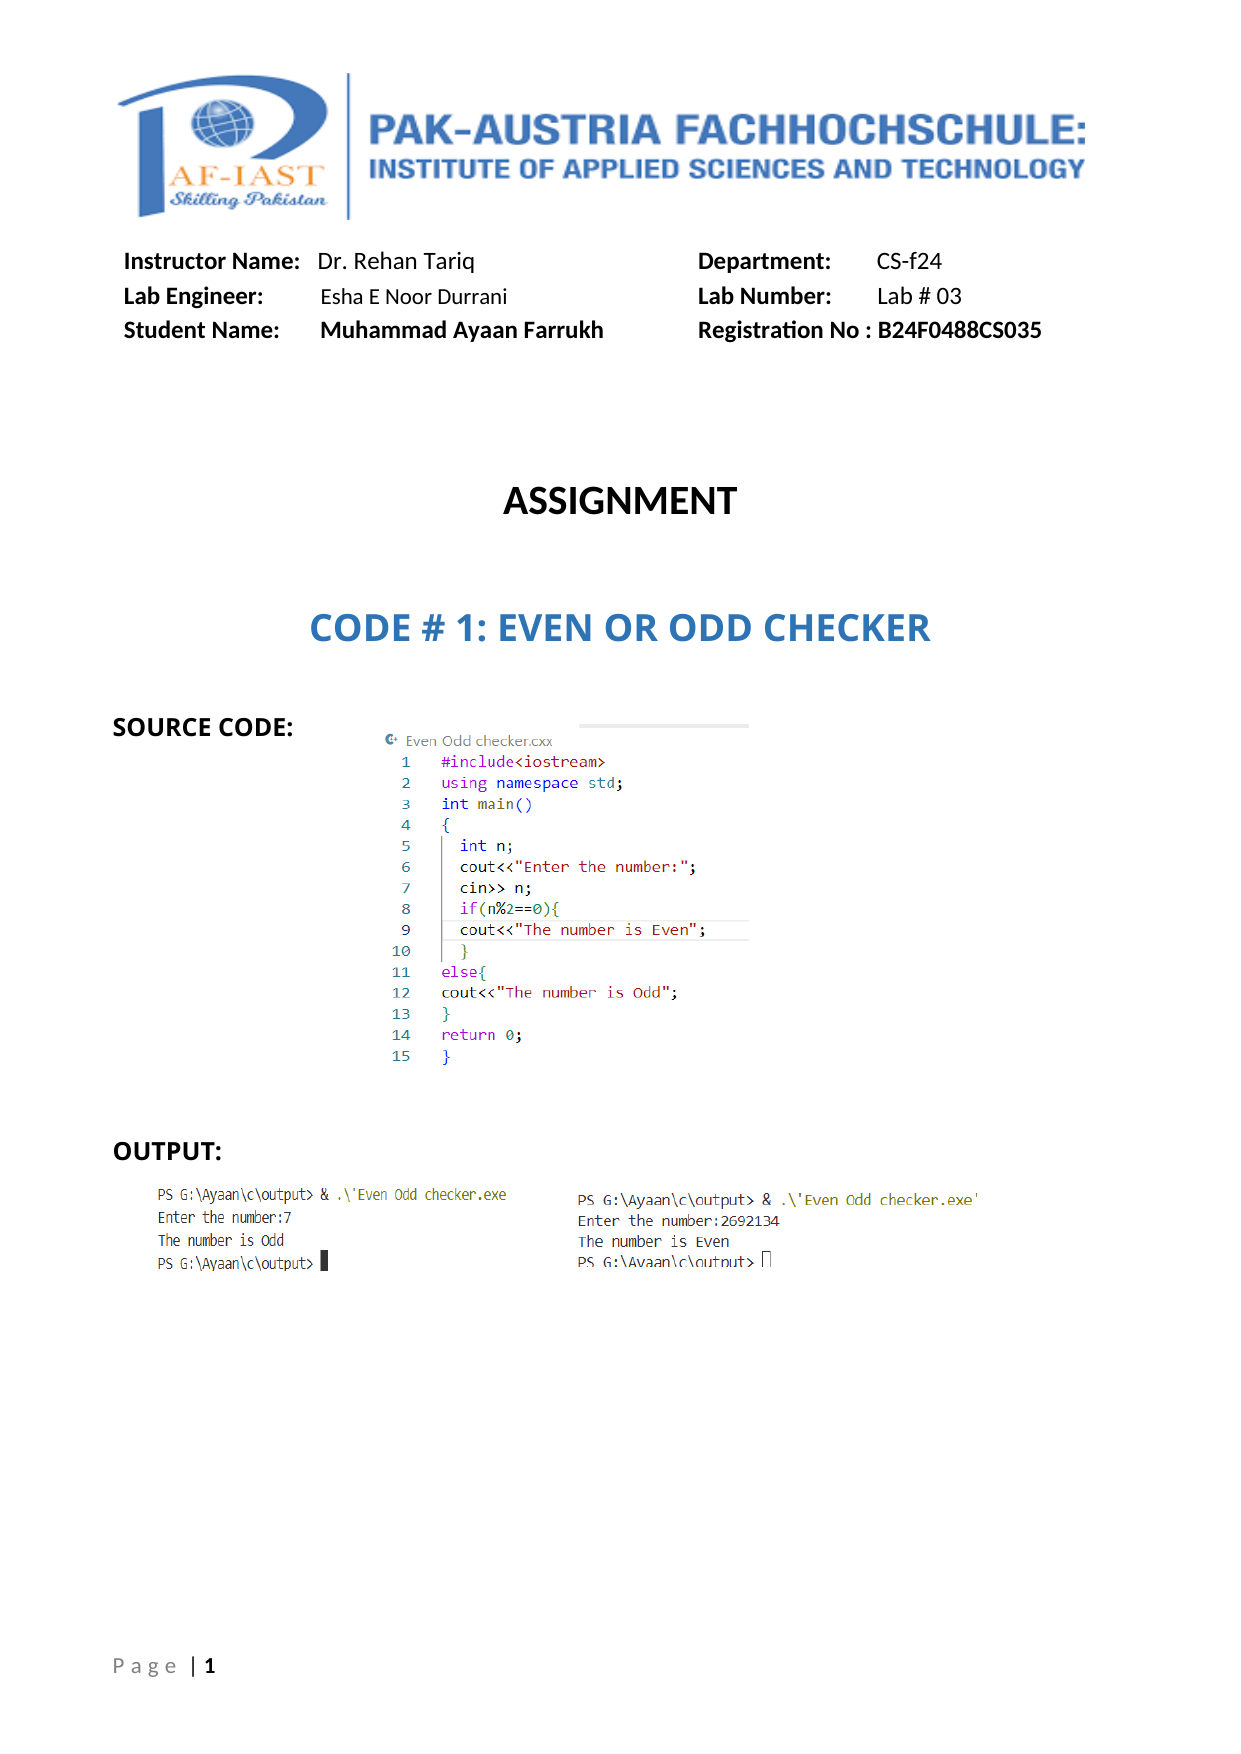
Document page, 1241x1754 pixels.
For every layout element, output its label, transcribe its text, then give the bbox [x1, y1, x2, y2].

text SOURCE CODE: [112, 709, 1128, 743]
picture [371, 743, 749, 1127]
picture [117, 73, 1085, 220]
picture [154, 1188, 508, 1270]
text OUTPUT: [112, 1134, 1128, 1168]
picture [565, 1188, 1000, 1267]
